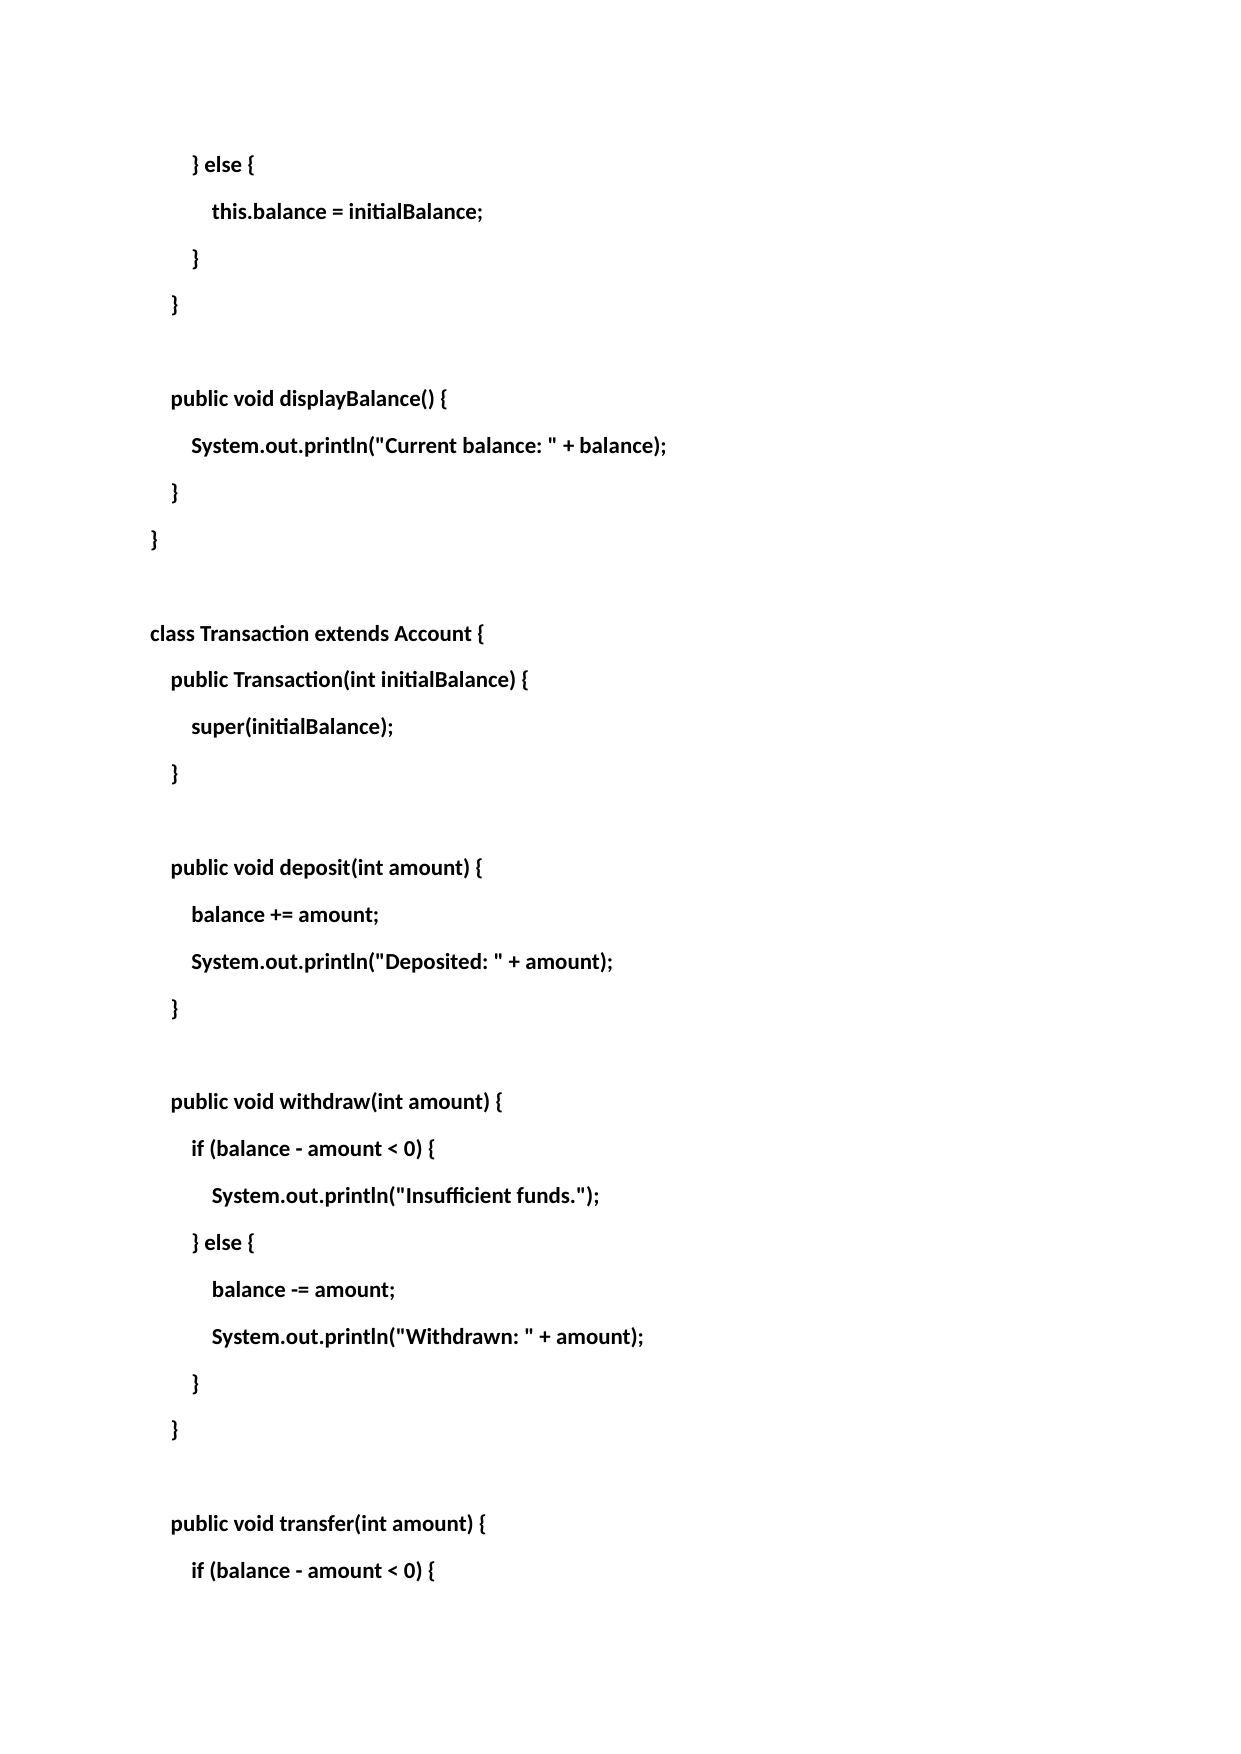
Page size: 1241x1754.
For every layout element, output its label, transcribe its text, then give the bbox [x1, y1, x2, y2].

text } [150, 244, 1090, 272]
text this.balance = initialBalance; [150, 197, 1090, 225]
text balance -= amount; [150, 1275, 1090, 1303]
text } [150, 1416, 1090, 1444]
text } [150, 525, 1090, 553]
text } [150, 478, 1090, 506]
text System.out.println("Deposited: " + amount); [150, 947, 1090, 975]
text public void withdraw(int amount) { [150, 1087, 1090, 1116]
text } else { [150, 1228, 1090, 1256]
text System.out.println("Current balance: " + balance); [150, 431, 1090, 459]
text System.out.println("Insufficient funds."); [150, 1181, 1090, 1209]
text public Transaction(int initialBalance) { [150, 666, 1090, 694]
text } [150, 1369, 1090, 1397]
text if (balance - amount < 0) { [150, 1556, 1090, 1584]
text } [150, 759, 1090, 787]
text balance += amount; [150, 900, 1090, 928]
text public void deposit(int amount) { [150, 853, 1090, 881]
text } else { [150, 150, 1090, 178]
text super(initialBalance); [150, 712, 1090, 741]
text public void transfer(int amount) { [150, 1509, 1090, 1537]
text } [150, 291, 1090, 319]
text class Transaction extends Account { [150, 619, 1090, 647]
text if (balance - amount < 0) { [150, 1134, 1090, 1162]
text public void displayBalance() { [150, 384, 1090, 412]
text } [150, 994, 1090, 1022]
text System.out.println("Withdrawn: " + amount); [150, 1322, 1090, 1350]
